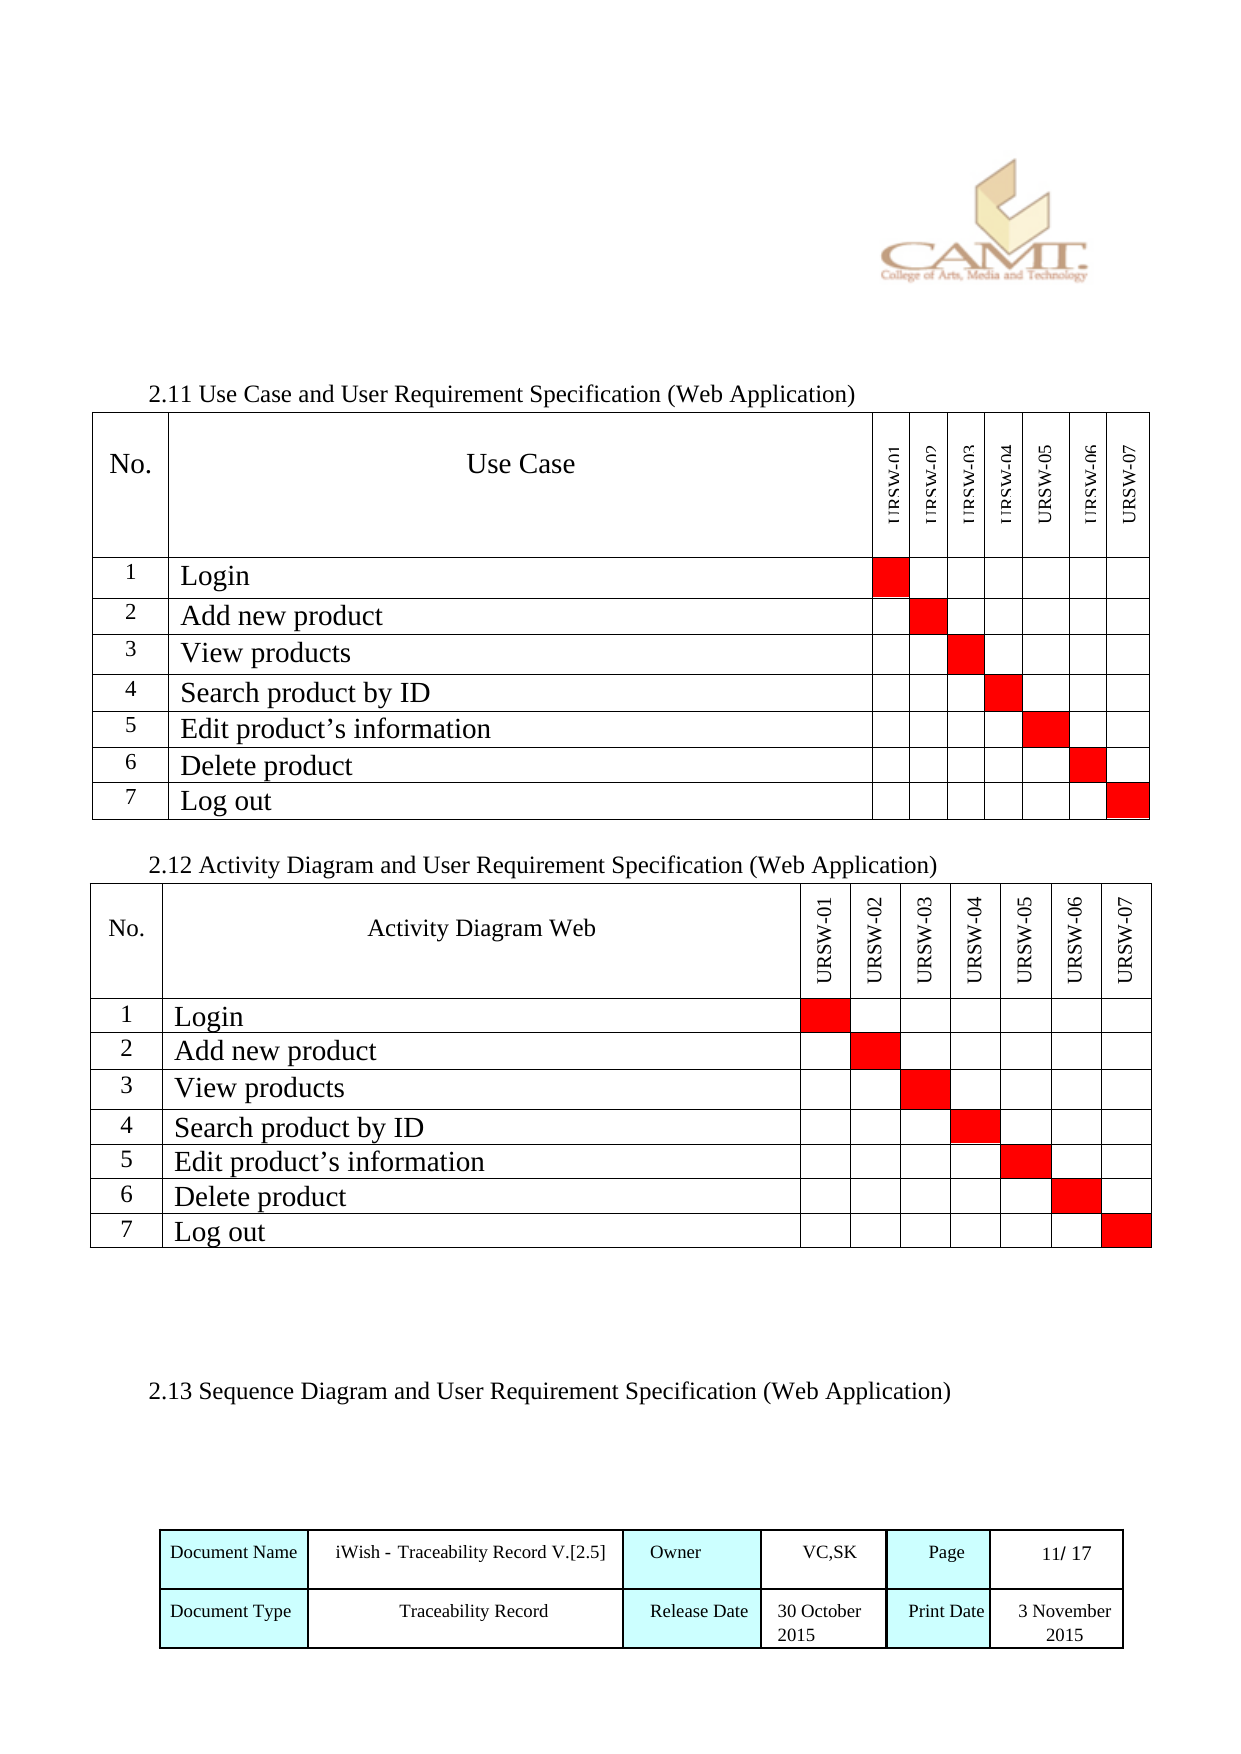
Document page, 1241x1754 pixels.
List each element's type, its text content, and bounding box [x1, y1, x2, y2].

table_cell [1052, 1070, 1101, 1109]
table_cell [1023, 599, 1069, 634]
table_cell [1102, 999, 1151, 1032]
table_cell [1102, 1214, 1151, 1247]
table_cell [1102, 1110, 1151, 1143]
table_cell [1001, 999, 1051, 1032]
table_cell [851, 1033, 900, 1069]
table_cell 7 [91, 1214, 162, 1247]
table_cell [801, 1214, 850, 1247]
table_cell [910, 635, 947, 674]
table_cell [1023, 635, 1069, 674]
table_cell [985, 748, 1022, 782]
table_cell [851, 999, 900, 1032]
table_cell [985, 599, 1022, 634]
table_cell [873, 783, 909, 818]
table_cell [873, 675, 909, 711]
table_cell 1 [91, 999, 162, 1032]
table_cell 4 [91, 1110, 162, 1143]
table_header URSW-05 [1001, 884, 1051, 998]
table_cell [901, 1033, 950, 1069]
table_cell 2 [91, 1033, 162, 1069]
table_header Activity Diagram Web [163, 884, 800, 998]
table_cell [910, 675, 947, 711]
table_cell Add new product [169, 599, 872, 634]
table_header No. [93, 413, 168, 557]
table_cell [801, 1179, 850, 1213]
table_cell [1070, 558, 1106, 597]
table_cell [951, 1070, 1000, 1109]
table_cell [1107, 783, 1149, 818]
table_cell [1102, 1145, 1151, 1178]
table_header URSW-06 [1052, 884, 1101, 998]
table_cell [1023, 558, 1069, 597]
table_cell [1070, 712, 1106, 747]
text 2.12 Activity Diagram and User Requirement Specification (Web Application) [148, 850, 1093, 878]
table_cell [1107, 558, 1149, 597]
table_cell [948, 748, 984, 782]
table_cell [873, 635, 909, 674]
table_cell [1001, 1070, 1051, 1109]
table_cell [873, 712, 909, 747]
table_header URSW-01 [801, 884, 850, 998]
table_cell [1102, 1179, 1151, 1213]
table_cell [951, 1033, 1000, 1069]
table_cell [1052, 999, 1101, 1032]
table_cell [1052, 1179, 1101, 1213]
table_cell [1001, 1214, 1051, 1247]
picture [869, 150, 1094, 285]
table_cell View products [163, 1070, 800, 1109]
table_header URSW-06 [1070, 413, 1106, 557]
table_header URSW-05 [1023, 413, 1069, 557]
table_cell [901, 1070, 950, 1109]
table_cell 6 [91, 1179, 162, 1213]
table_cell [1070, 675, 1106, 711]
table_cell [910, 558, 947, 597]
table_cell [1052, 1214, 1101, 1247]
table_cell Delete product [169, 748, 872, 782]
table_cell [1107, 635, 1149, 674]
table_cell [1070, 599, 1106, 634]
table_cell 3 [91, 1070, 162, 1109]
text 2.13 Sequence Diagram and User Requirement Specification (Web Application) [148, 1376, 1093, 1404]
table_cell [948, 675, 984, 711]
table_cell [801, 1110, 850, 1143]
table_cell [801, 1145, 850, 1178]
table_cell [1107, 599, 1149, 634]
table_cell 2 [93, 599, 168, 634]
table_cell [910, 599, 947, 634]
table_cell [901, 1179, 950, 1213]
table_cell Edit product’s information [169, 712, 872, 747]
table_cell Delete product [163, 1179, 800, 1213]
table_cell [1052, 1110, 1101, 1143]
table_cell [873, 599, 909, 634]
table_header URSW-03 [948, 413, 984, 557]
table_cell [985, 635, 1022, 674]
table_cell [948, 712, 984, 747]
table_cell [985, 675, 1022, 711]
table_cell [985, 712, 1022, 747]
table_cell [1052, 1033, 1101, 1069]
table_cell [873, 558, 909, 597]
table_header URSW-02 [910, 413, 947, 557]
table_cell [901, 1145, 950, 1178]
table_cell [951, 1145, 1000, 1178]
table_header Use Case [169, 413, 872, 557]
table_cell [1070, 635, 1106, 674]
table_cell [901, 1110, 950, 1143]
table_cell 5 [93, 712, 168, 747]
table_cell [851, 1214, 900, 1247]
table_cell [851, 1070, 900, 1109]
table_cell [851, 1179, 900, 1213]
table_cell [1001, 1179, 1051, 1213]
table_cell [1023, 675, 1069, 711]
table_cell 7 [93, 783, 168, 818]
table_cell [951, 1214, 1000, 1247]
table_cell [948, 635, 984, 674]
table_cell [1102, 1070, 1151, 1109]
table_cell [948, 558, 984, 597]
table_cell [910, 783, 947, 818]
table_cell [1052, 1145, 1101, 1178]
table_cell Add new product [163, 1033, 800, 1069]
table_cell [1107, 675, 1149, 711]
table_cell [801, 999, 850, 1032]
table_header URSW-07 [1107, 413, 1149, 557]
table_cell [1023, 712, 1069, 747]
table_cell [951, 1179, 1000, 1213]
table_cell 5 [91, 1145, 162, 1178]
table_header URSW-02 [851, 884, 900, 998]
table_cell Log out [169, 783, 872, 818]
table_cell [1102, 1033, 1151, 1069]
table_header URSW-01 [873, 413, 909, 557]
table_cell 6 [93, 748, 168, 782]
table_cell [1001, 1110, 1051, 1143]
table_cell [1070, 748, 1106, 782]
table_cell Log out [163, 1214, 800, 1247]
text 2.11 Use Case and User Requirement Specification (Web Application) [148, 379, 1093, 408]
table_cell Login [163, 999, 800, 1032]
table_cell [985, 558, 1022, 597]
table_cell [851, 1110, 900, 1143]
table_cell [801, 1033, 850, 1069]
table_cell [985, 783, 1022, 818]
table_cell Edit product’s information [163, 1145, 800, 1178]
table_cell Search product by ID [163, 1110, 800, 1143]
table_cell [1001, 1145, 1051, 1178]
table_cell [910, 712, 947, 747]
table_cell 3 [93, 635, 168, 674]
table_cell [901, 1214, 950, 1247]
table_cell Search product by ID [169, 675, 872, 711]
table_header No. [91, 884, 162, 998]
table_cell [910, 748, 947, 782]
table_cell [951, 999, 1000, 1032]
table_header URSW-04 [951, 884, 1000, 998]
table_cell [901, 999, 950, 1032]
table_cell [1001, 1033, 1051, 1069]
table_cell 4 [93, 675, 168, 711]
table_cell [1023, 783, 1069, 818]
table_cell [801, 1070, 850, 1109]
table_cell [851, 1145, 900, 1178]
table_cell [1070, 783, 1106, 818]
table_header URSW-04 [985, 413, 1022, 557]
table_cell [1107, 748, 1149, 782]
table_cell 1 [93, 558, 168, 597]
table_cell [873, 748, 909, 782]
table_cell View products [169, 635, 872, 674]
table_cell Login [169, 558, 872, 597]
table_cell [1107, 712, 1149, 747]
table_header URSW-03 [901, 884, 950, 998]
table_cell [948, 599, 984, 634]
table_cell [948, 783, 984, 818]
table_cell [1023, 748, 1069, 782]
table_cell [951, 1110, 1000, 1143]
table_header URSW-07 [1102, 884, 1151, 998]
